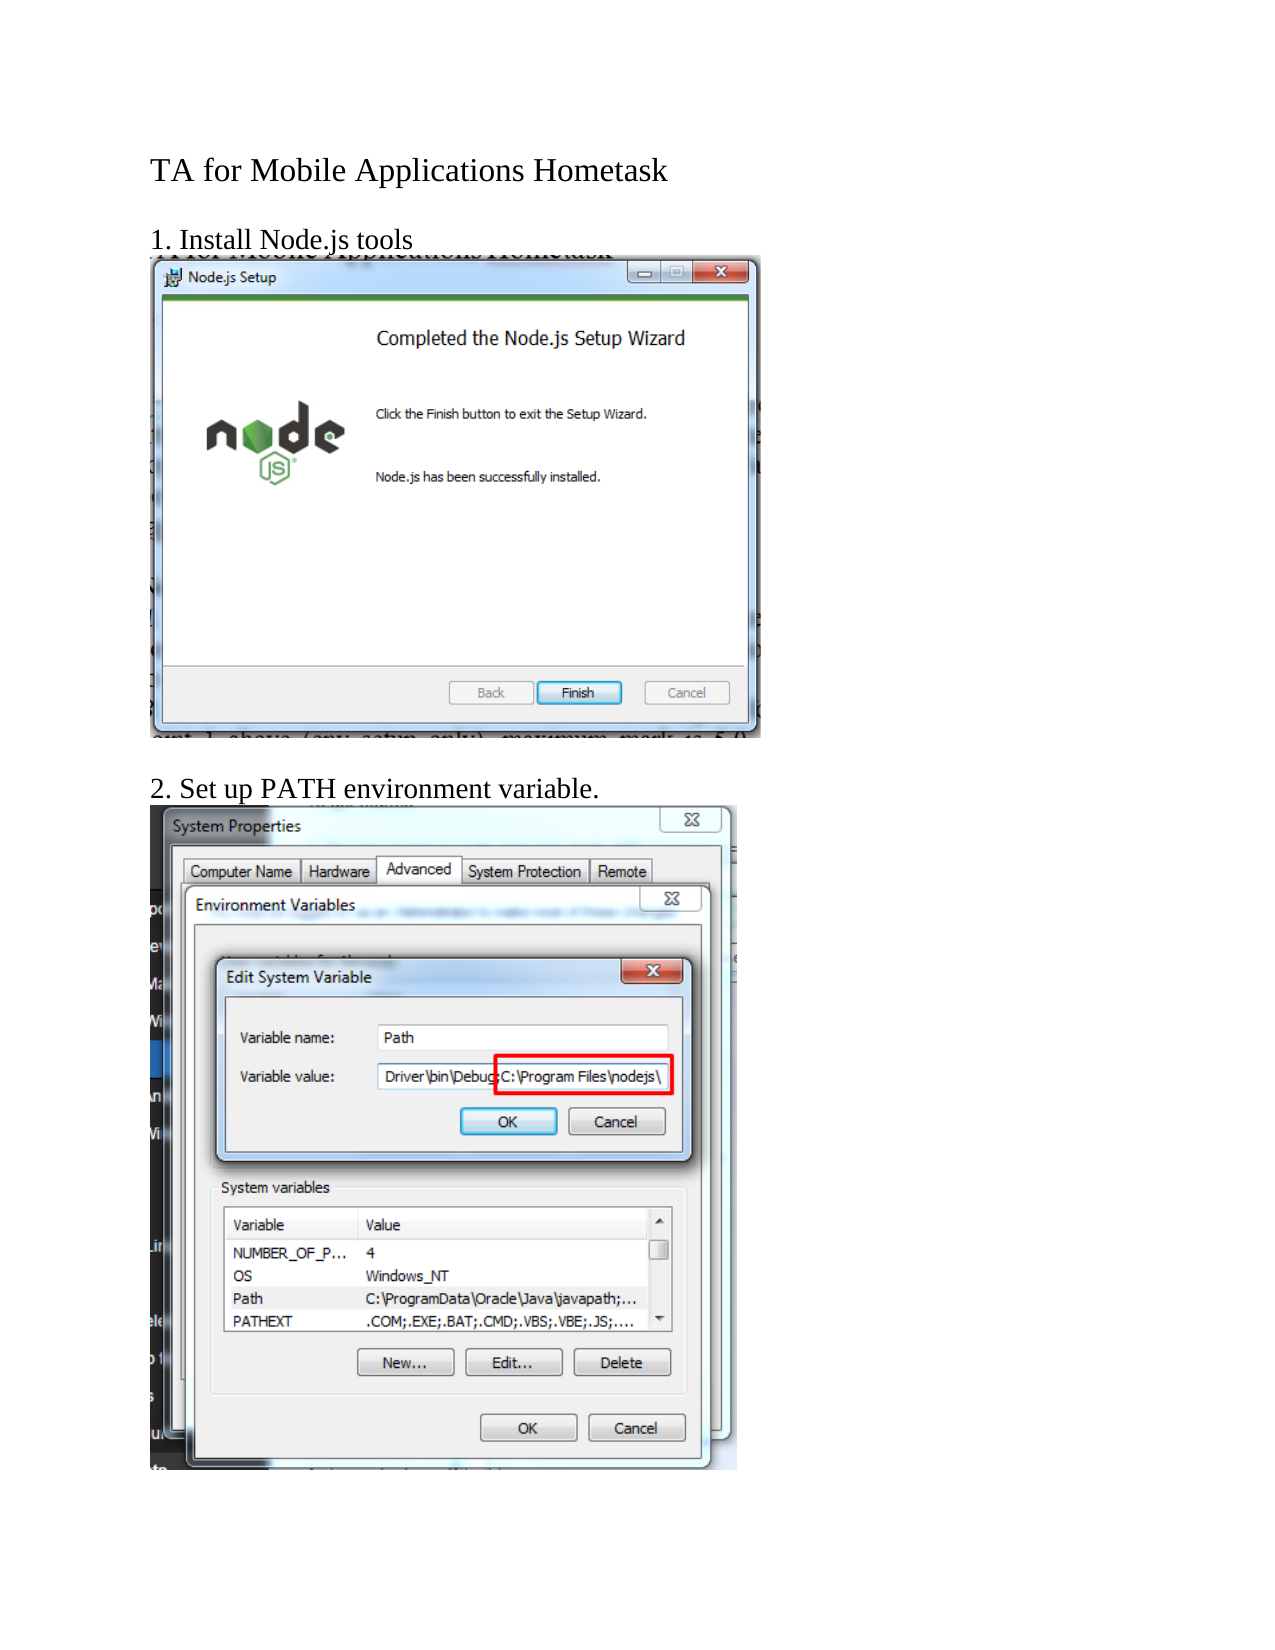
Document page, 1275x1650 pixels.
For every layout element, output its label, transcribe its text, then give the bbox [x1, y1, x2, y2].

text 1. Install Node.js tools [150, 222, 1125, 255]
text TA for Mobile Applications Hometask [150, 150, 1125, 188]
text 2. Set up PATH environment variable. [150, 772, 1125, 805]
picture [150, 255, 761, 738]
picture [150, 805, 737, 1470]
